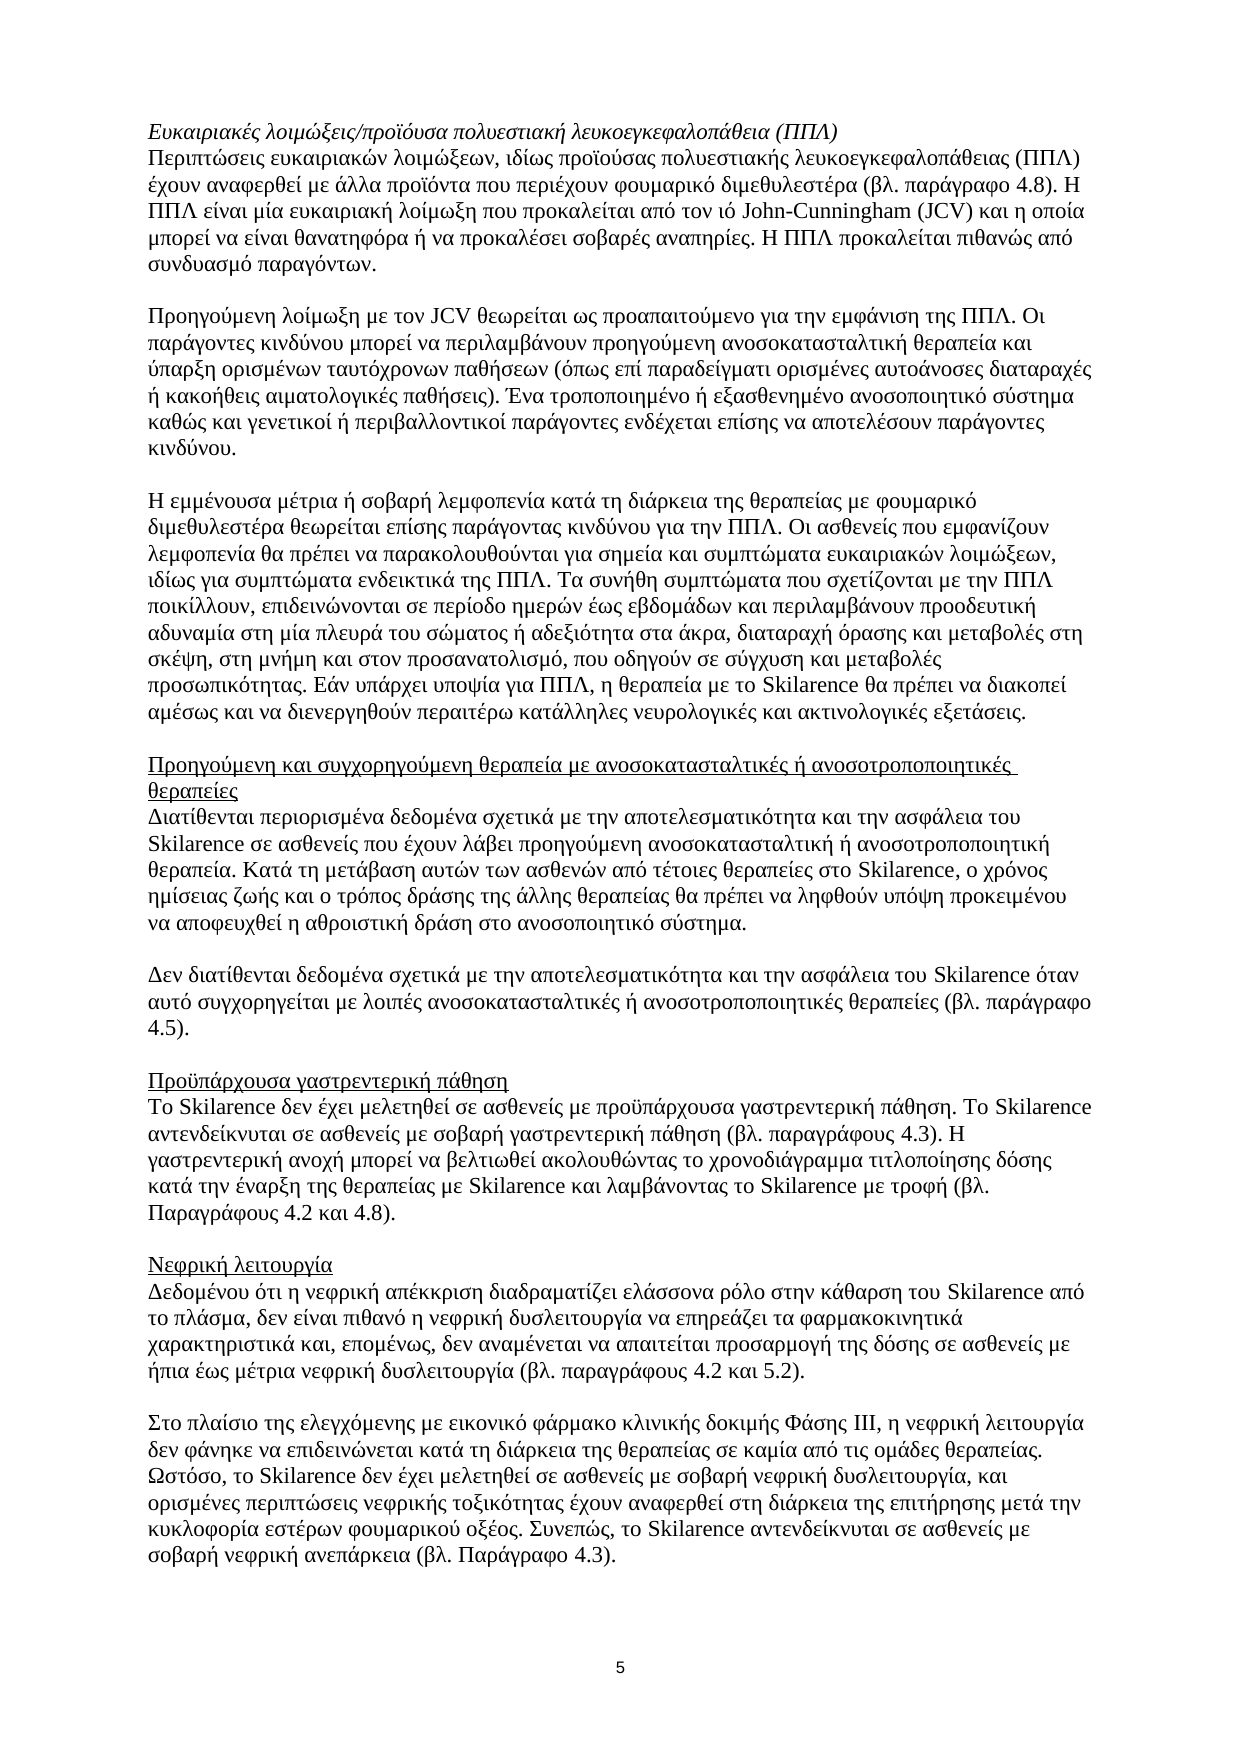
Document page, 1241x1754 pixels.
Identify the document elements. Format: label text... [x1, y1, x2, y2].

text Δεδομένου ότι η νεφρική απέκκριση διαδραματίζει ελάσσονα ρόλο στην κάθαρση του Skilarence από το πλάσμα, δεν είναι πιθανό η νεφρική δυσλειτουργία να επηρεάζει τα φαρμακοκινητικά χαρακτηριστικά και, επομένως, δεν αναμένεται να απαιτείται προσαρμογή της δόσης σε ασθενείς με ήπια έως μέτρια νεφρική δυσλειτουργία (βλ. παραγράφους 4.2 και 5.2). [148, 1278, 1092, 1383]
text Προϋπάρχουσα γαστρεντερική πάθηση [148, 1067, 1092, 1093]
text Στο πλαίσιο της ελεγχόμενης με εικονικό φάρμακο κλινικής δοκιμής Φάσης III, η νεφρική λειτουργία δεν φάνηκε να επιδεινώνεται κατά τη διάρκεια της θεραπείας σε καμία από τις ομάδες θεραπείας. Ωστόσο, το Skilarence δεν έχει μελετηθεί σε ασθενείς με σοβαρή νεφρική δυσλειτουργία, και ορισμένες περιπτώσεις νεφρικής τοξικότητας έχουν αναφερθεί στη διάρκεια της επιτήρησης μετά την κυκλοφορία εστέρων φουμαρικού οξέος. Συνεπώς, το Skilarence αντενδείκνυται σε ασθενείς με σοβαρή νεφρική ανεπάρκεια (βλ. Παράγραφο 4.3). [148, 1409, 1092, 1568]
text Διατίθενται περιορισμένα δεδομένα σχετικά με την αποτελεσματικότητα και την ασφάλεια του Skilarence σε ασθενείς που έχουν λάβει προηγούμενη ανοσοκατασταλτική ή ανοσοτροποποιητική θεραπεία. Κατά τη μετάβαση αυτών των ασθενών από τέτοιες θεραπείες στο Skilarence, ο χρόνος ημίσειας ζωής και ο τρόπος δράσης της άλλης θεραπείας θα πρέπει να ληφθούν υπόψη προκειμένου να αποφευχθεί η αθροιστική δράση στο ανοσοποιητικό σύστημα. [148, 803, 1092, 935]
text Το Skilarence δεν έχει μελετηθεί σε ασθενείς με προϋπάρχουσα γαστρεντερική πάθηση. Το Skilarence αντενδείκνυται σε ασθενείς με σοβαρή γαστρεντερική πάθηση (βλ. παραγράφους 4.3). Η γαστρεντερική ανοχή μπορεί να βελτιωθεί ακολουθώντας το χρονοδιάγραμμα τιτλοποίησης δόσης κατά την έναρξη της θεραπείας με Skilarence και λαμβάνοντας το Skilarence με τροφή (βλ. Παραγράφους 4.2 και 4.8). [148, 1093, 1092, 1225]
text Προηγούμενη και συγχορηγούμενη θεραπεία με ανοσοκατασταλτικές ή ανοσοτροποποιητικές θεραπείες [148, 751, 1092, 803]
text Δεν διατίθενται δεδομένα σχετικά με την αποτελεσματικότητα και την ασφάλεια του Skilarence όταν αυτό συγχορηγείται με λοιπές ανοσοκατασταλτικές ή ανοσοτροποποιητικές θεραπείες (βλ. παράγραφο 4.5). [148, 961, 1092, 1041]
text Η εμμένουσα μέτρια ή σοβαρή λεμφοπενία κατά τη διάρκεια της θεραπείας με φουμαρικό διμεθυλεστέρα θεωρείται επίσης παράγοντας κινδύνου για την ΠΠΛ. Οι ασθενείς που εμφανίζουν λεμφοπενία θα πρέπει να παρακολουθούνται για σημεία και συμπτώματα ευκαιριακών λοιμώξεων, ιδίως για συμπτώματα ενδεικτικά της ΠΠΛ. Τα συνήθη συμπτώματα που σχετίζονται με την ΠΠΛ ποικίλλουν, επιδεινώνονται σε περίοδο ημερών έως εβδομάδων και περιλαμβάνουν προοδευτική αδυναμία στη μία πλευρά του σώματος ή αδεξιότητα στα άκρα, διαταραχή όρασης και μεταβολές στη σκέψη, στη μνήμη και στον προσανατολισμό, που οδηγούν σε σύγχυση και μεταβολές προσωπικότητας. Εάν υπάρχει υποψία για ΠΠΛ, η θεραπεία με το Skilarence θα πρέπει να διακοπεί αμέσως και να διενεργηθούν περαιτέρω κατάλληλες νευρολογικές και ακτινολογικές εξετάσεις. [148, 487, 1092, 724]
text Ευκαιριακές λοιμώξεις/προϊόυσα πολυεστιακή λευκοεγκεφαλοπάθεια (ΠΠΛ) [148, 118, 1092, 144]
text Προηγούμενη λοίμωξη με τον JCV θεωρείται ως προαπαιτούμενο για την εμφάνιση της ΠΠΛ. Οι παράγοντες κινδύνου μπορεί να περιλαμβάνουν προηγούμενη ανοσοκατασταλτική θεραπεία και ύπαρξη ορισμένων ταυτόχρονων παθήσεων (όπως επί παραδείγματι ορισμένες αυτοάνοσες διαταραχές ή κακοήθεις αιματολογικές παθήσεις). Ένα τροποποιημένο ή εξασθενημένο ανοσοποιητικό σύστημα καθώς και γενετικοί ή περιβαλλοντικοί παράγοντες ενδέχεται επίσης να αποτελέσουν παράγοντες κινδύνου. [148, 303, 1092, 461]
text Νεφρική λειτουργία [148, 1251, 1092, 1278]
text Περιπτώσεις ευκαιριακών λοιμώξεων, ιδίως προϊούσας πολυεστιακής λευκοεγκεφαλοπάθειας (ΠΠΛ) έχουν αναφερθεί με άλλα προϊόντα που περιέχουν φουμαρικό διμεθυλεστέρα (βλ. παράγραφο 4.8). Η ΠΠΛ είναι μία ευκαιριακή λοίμωξη που προκαλείται από τον ιό John-Cunningham (JCV) και η οποία μπορεί να είναι θανατηφόρα ή να προκαλέσει σοβαρές αναπηρίες. Η ΠΠΛ προκαλείται πιθανώς από συνδυασμό παραγόντων. [148, 144, 1092, 276]
